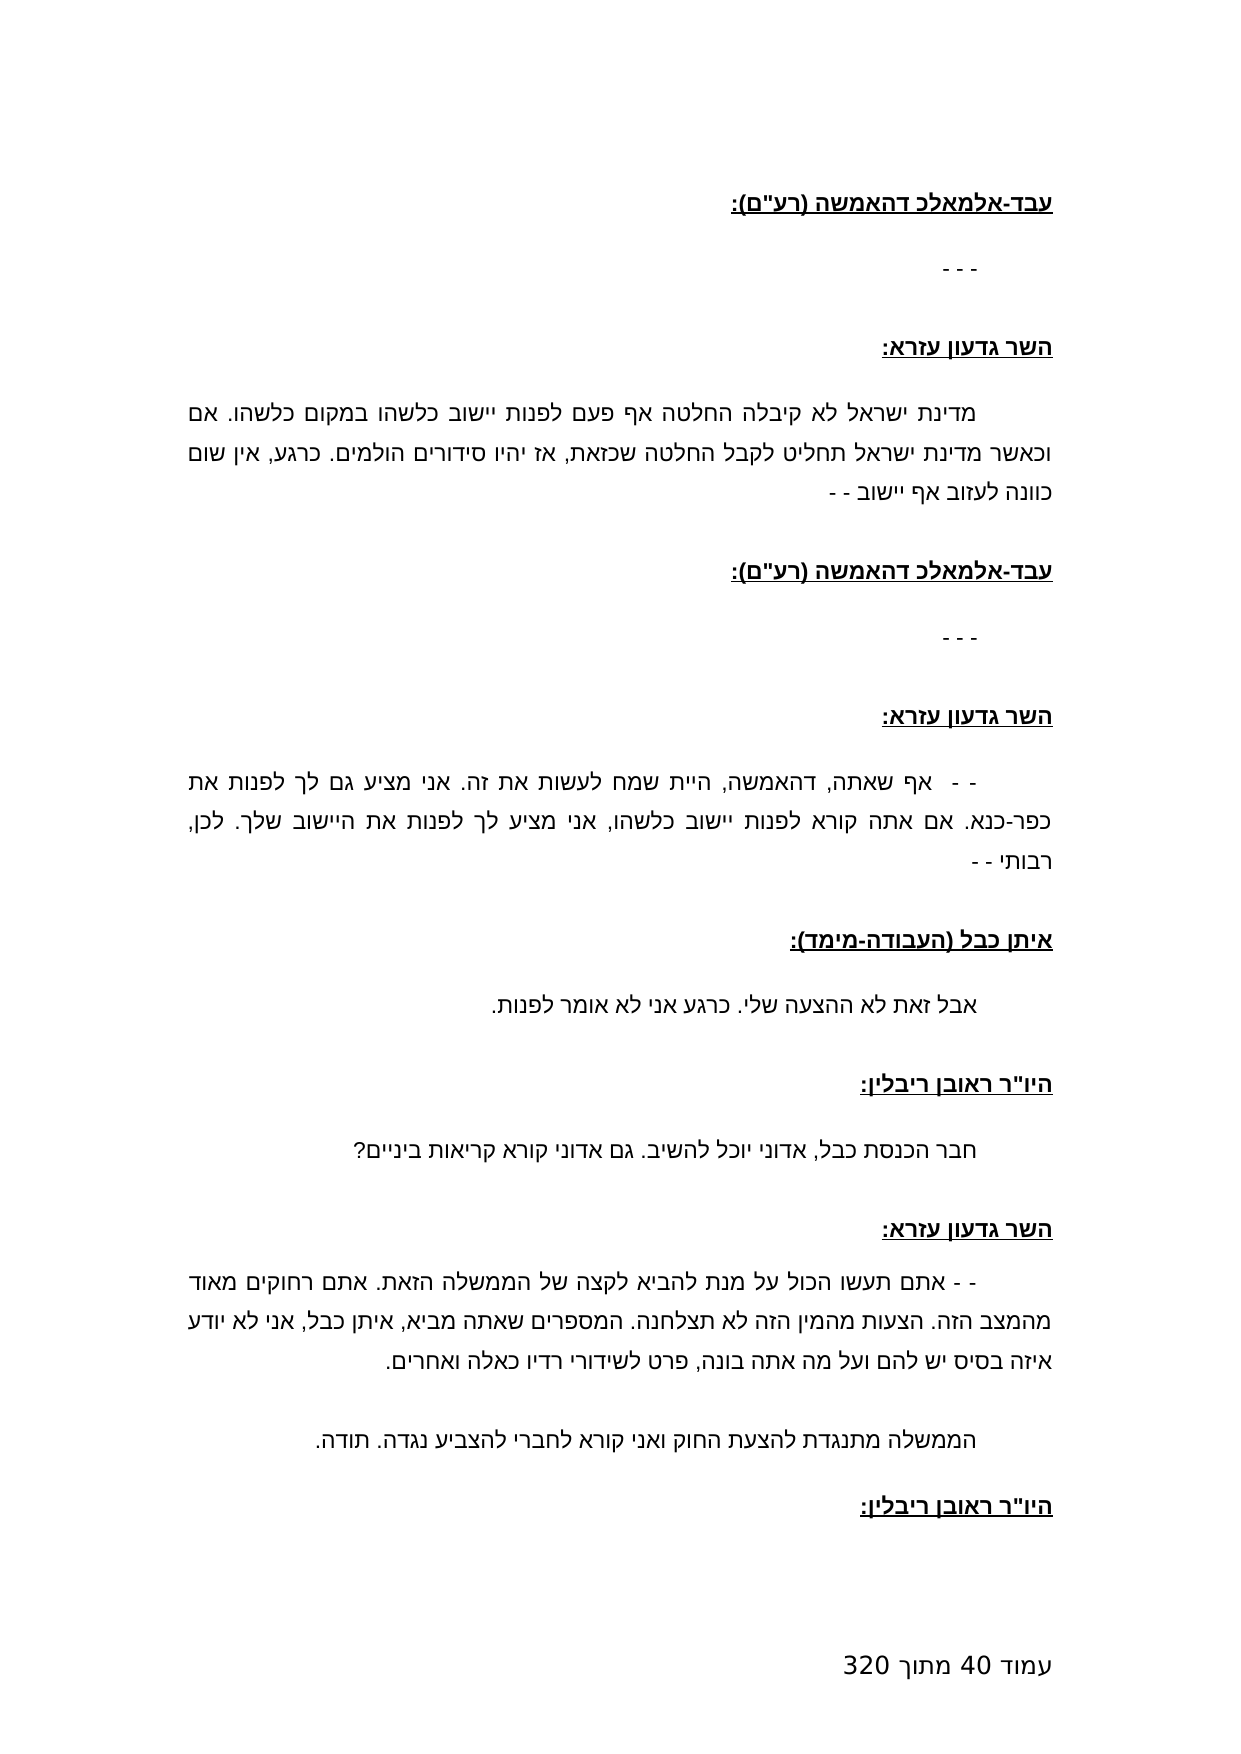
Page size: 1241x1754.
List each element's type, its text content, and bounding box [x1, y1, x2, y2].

text - - - [187, 255, 1053, 282]
text השר גדעון עזרא: [187, 703, 1053, 729]
text עבד-אלמאלכ דהאמשה (רע"ם): [187, 558, 1053, 584]
text היו"ר ראובן ריבלין: [187, 1493, 1053, 1519]
text מדינת ישראל לא קיבלה החלטה אף פעם לפנות יישוב כלשהו במקום כלשהו. אם וכאשר מדינת ישראל תחליט לקבל החלטה שכזאת, אז יהיו סידורים הולמים. כרגע, אין שום כוונה לעזוב אף יישוב - - [187, 400, 1053, 505]
text - - אתם תעשו הכול על מנת להביא לקצה של הממשלה הזאת. אתם רחוקים מאוד מהמצב הזה. הצעות מהמין הזה לא תצלחנה. המספרים שאתה מביא, איתן כבל, אני לא יודע איזה בסיס יש להם ועל מה אתה בונה, פרט לשידורי רדיו כאלה ואחרים. [187, 1269, 1053, 1374]
text חבר הכנסת כבל, אדוני יוכל להשיב. גם אדוני קורא קריאות ביניים? [187, 1137, 1053, 1163]
text השר גדעון עזרא: [187, 1216, 1053, 1242]
text היו"ר ראובן ריבלין: [187, 1071, 1053, 1098]
text השר גדעון עזרא: [187, 334, 1053, 361]
text הממשלה מתנגדת להצעת החוק ואני קורא לחברי להצביע נגדה. תודה. [187, 1427, 1053, 1453]
text אבל זאת לא ההצעה שלי. כרגע אני לא אומר לפנות. [187, 992, 1053, 1019]
text - - אף שאתה, דהאמשה, היית שמח לעשות את זה. אני מציע גם לך לפנות את כפר-כנא. אם אתה קורא לפנות יישוב כלשהו, אני מציע לך לפנות את היישוב שלך. לכן, רבותי - - [187, 769, 1053, 874]
text איתן כבל (העבודה-מימד): [187, 927, 1053, 953]
text - - - [187, 624, 1053, 650]
text עבד-אלמאלכ דהאמשה (רע"ם): [187, 189, 1053, 216]
